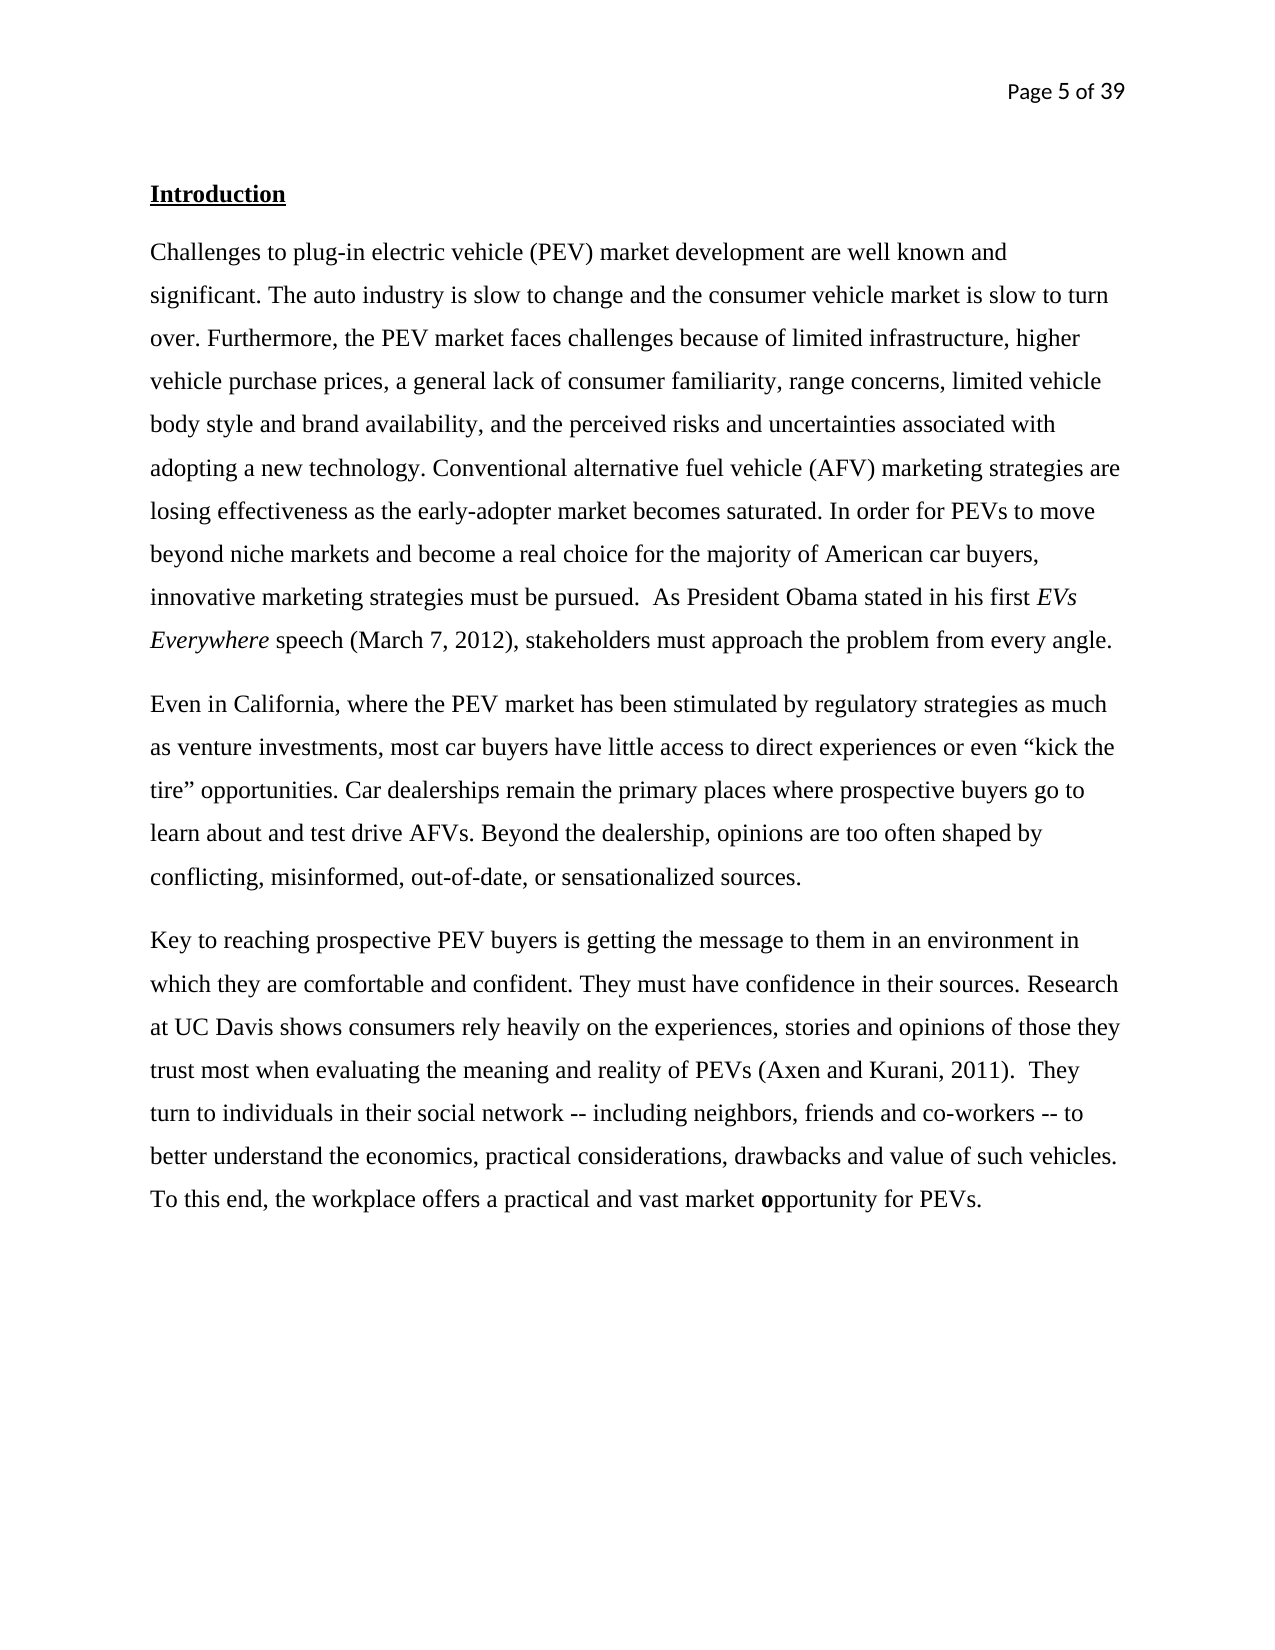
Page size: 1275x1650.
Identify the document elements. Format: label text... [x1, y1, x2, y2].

text Introduction [150, 179, 1125, 208]
text Even in California, where the PEV market has been stimulated by regulatory strategies as much as venture investments, most car buyers have little access to direct experiences or even “kick the tire” opportunities. Car dealerships remain the primary places where prospective buyers go to learn about and test drive AFVs. Beyond the dealership, opinions are too often shaped by conflicting, misinformed, out-of-date, or sensationalized sources. [150, 689, 1125, 890]
text Key to reaching prospective PEV buyers is getting the message to them in an environment in which they are comfortable and confident. They must have confidence in their sources. Research at UC Davis shows consumers rely heavily on the experiences, stories and opinions of those they trust most when evaluating the meaning and reality of PEVs (Axen and Kurani, 2011). They turn to individuals in their social network -- including neighbors, friends and co-workers -- to better understand the economics, practical considerations, drawbacks and value of such vehicles. To this end, the workplace offers a practical and vast market opportunity for PEVs. [150, 926, 1125, 1213]
text Challenges to plug-in electric vehicle (PEV) market development are well known and significant. The auto industry is slow to change and the consumer vehicle market is slow to turn over. Furthermore, the PEV market faces challenges because of limited infrastructure, higher vehicle purchase prices, a general lack of consumer familiarity, range concerns, limited vehicle body style and brand availability, and the perceived risks and uncertainties associated with adopting a new technology. Conventional alternative fuel vehicle (AFV) marketing strategies are losing effectiveness as the early-adopter market becomes saturated. In order for PEVs to move beyond niche markets and become a real choice for the majority of American car buyers, innovative marketing strategies must be pursued. As President Obama stated in his first EVs Everywhere speech (March 7, 2012), stakeholders must approach the problem from every angle. [150, 237, 1125, 654]
